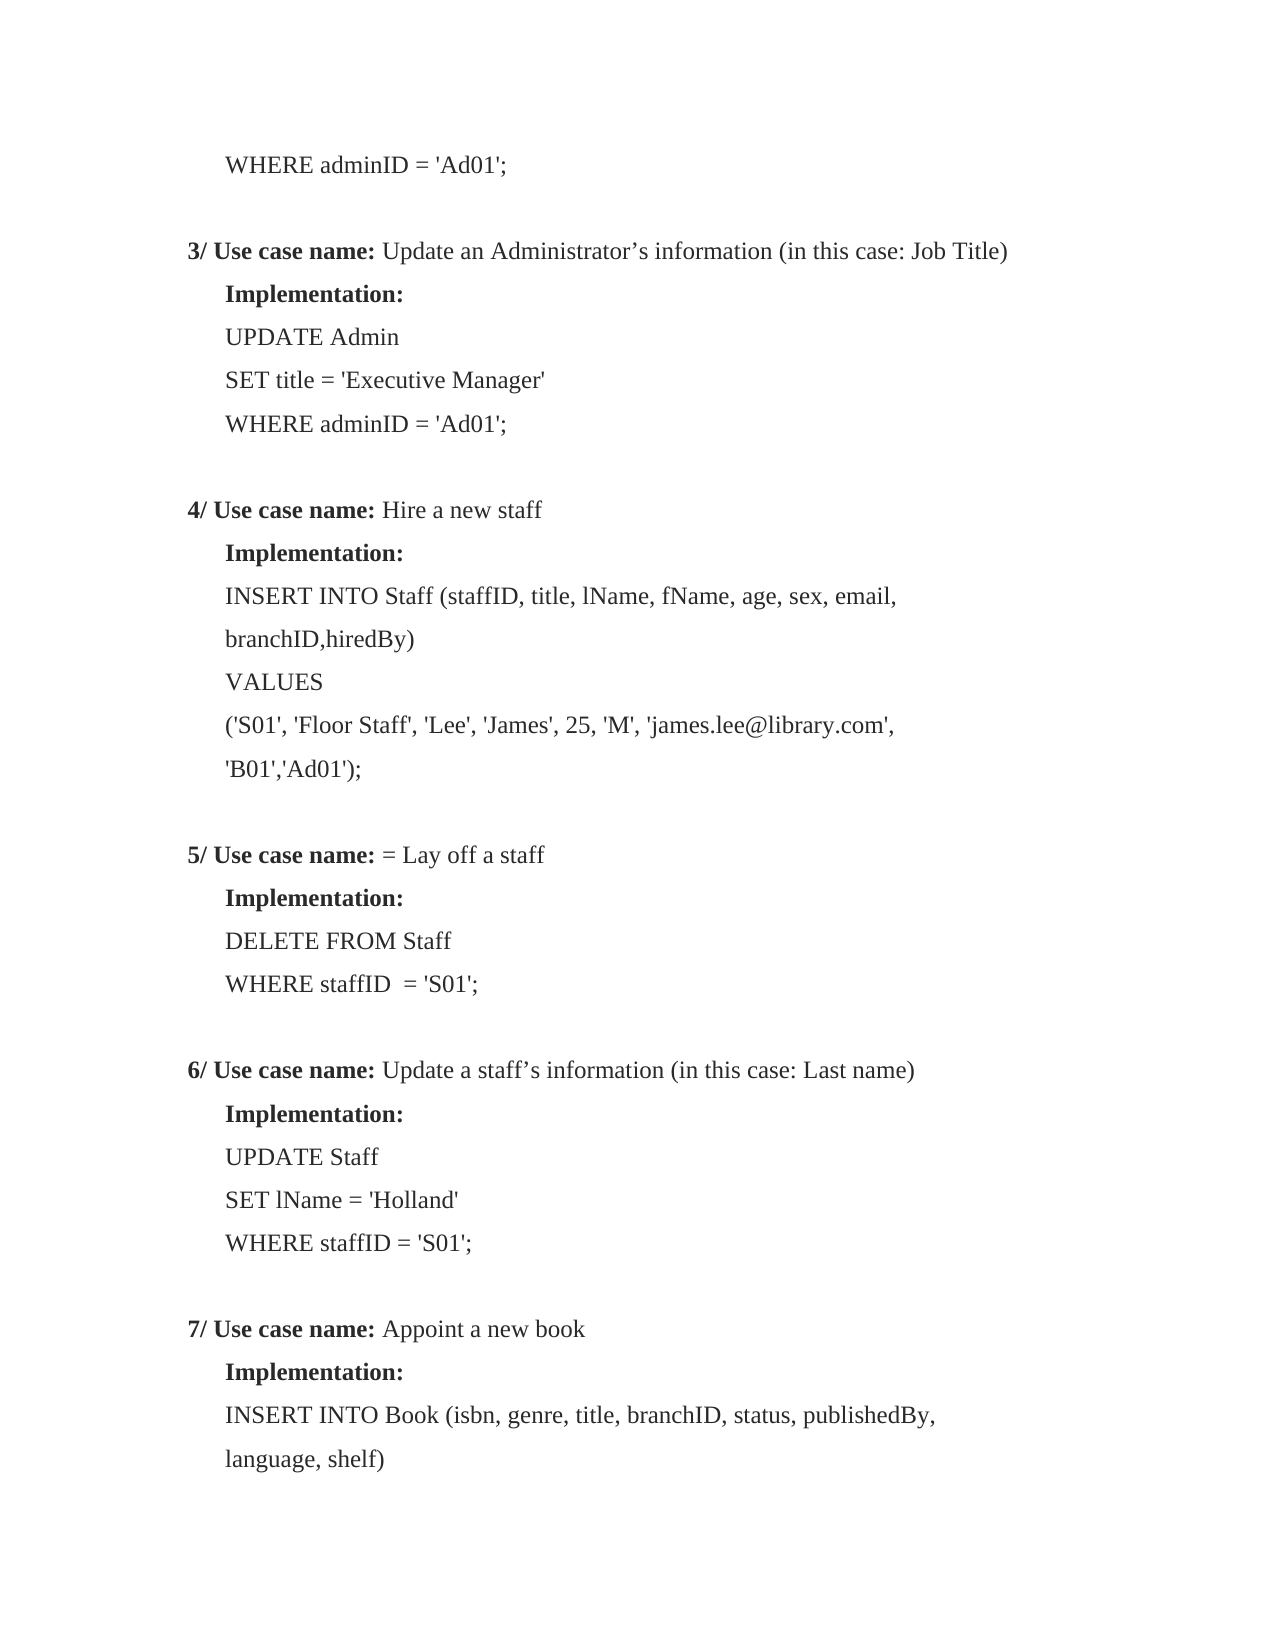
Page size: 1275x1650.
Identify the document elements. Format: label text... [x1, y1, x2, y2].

text INSERT INTO Staff (staffID, title, lName, fName, age, sex, email, branchID,hiredBy) [225, 581, 1016, 653]
text Implementation: [225, 1357, 1016, 1386]
text Implementation: [225, 279, 1016, 308]
text UPDATE Staff [225, 1142, 1016, 1171]
text 3/ Use case name: Update an Administrator’s information (in this case: Job Title) [187, 236, 1016, 265]
text WHERE adminID = 'Ad01'; [225, 409, 1016, 437]
text UPDATE Admin [225, 322, 1016, 351]
text DELETE FROM Staff [225, 926, 1016, 955]
text SET title = 'Executive Manager' [225, 366, 1016, 394]
text Implementation: [225, 883, 1016, 912]
text VALUES [225, 667, 1016, 696]
text Implementation: [225, 538, 1016, 567]
text 7/ Use case name: Appoint a new book [187, 1314, 1016, 1343]
text 5/ Use case name: = Lay off a staff [187, 840, 1016, 869]
text 6/ Use case name: Update a staff’s information (in this case: Last name) [187, 1056, 1016, 1084]
text 4/ Use case name: Hire a new staff [187, 495, 1016, 524]
text WHERE adminID = 'Ad01'; [225, 150, 1016, 179]
text INSERT INTO Book (isbn, genre, title, branchID, status, publishedBy, language, shelf) [225, 1401, 1016, 1472]
text Implementation: [225, 1099, 1016, 1127]
text WHERE staffID = 'S01'; [225, 1228, 1016, 1257]
text ('S01', 'Floor Staff', 'Lee', 'James', 25, 'M', 'james.lee@library.com', 'B01','Ad01'); [225, 711, 1016, 782]
text WHERE staffID = 'S01'; [225, 969, 1016, 998]
text SET lName = 'Holland' [225, 1185, 1016, 1214]
